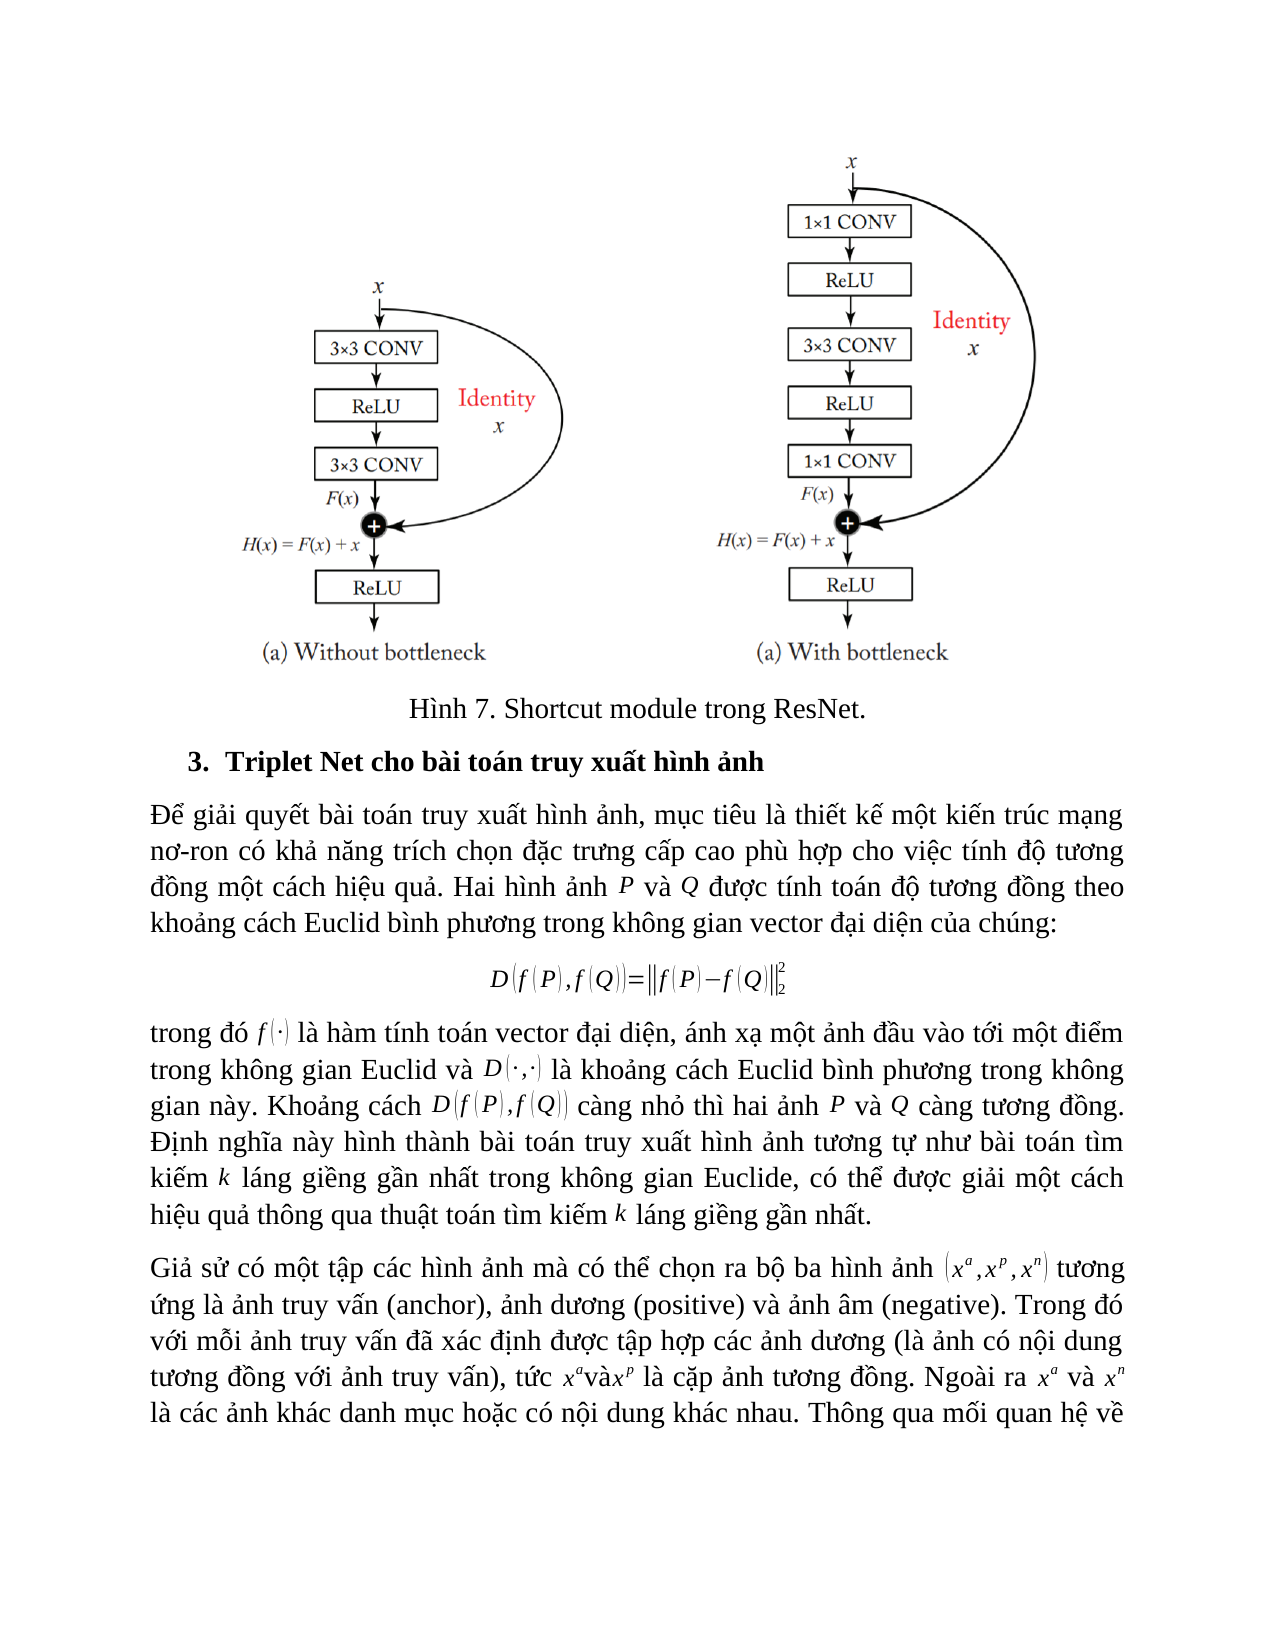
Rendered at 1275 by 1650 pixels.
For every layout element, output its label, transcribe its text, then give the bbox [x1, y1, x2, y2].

text Để giải quyết bài toán truy xuất hình ảnh, mục tiêu là thiết kế một kiến trúc mạng nơ-ron có khả năng trích chọn đặc trưng cấp cao phù hợp cho việc tính độ tương đồng một cách hiệu quả. Hai hình ảnh và được tính toán độ tương đồng theo khoảng cách Euclid bình phương trong không gian vector đại diện của chúng: [150, 797, 1125, 939]
picture [230, 150, 1046, 673]
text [150, 1249, 1125, 1429]
text trong đó là hàm tính toán vector đại diện, ánh xạ một ảnh đầu vào tới một điểm trong không gian Euclid và là khoảng cách Euclid bình phương trong không gian này. Khoảng cách càng nhỏ thì hai ảnh và càng tương đồng. Định nghĩa này hình thành bài toán truy xuất hình ảnh tương tự như bài toán tìm kiếm láng giềng gần nhất trong không gian Euclide, có thể được giải một cách hiệu quả thông qua thuật toán tìm kiếm láng giềng gần nhất. [150, 1016, 1125, 1230]
list Triplet Net cho bài toán truy xuất hình ảnh [187, 744, 1125, 778]
text Hình 7. Shortcut module trong ResNet. [150, 691, 1125, 725]
